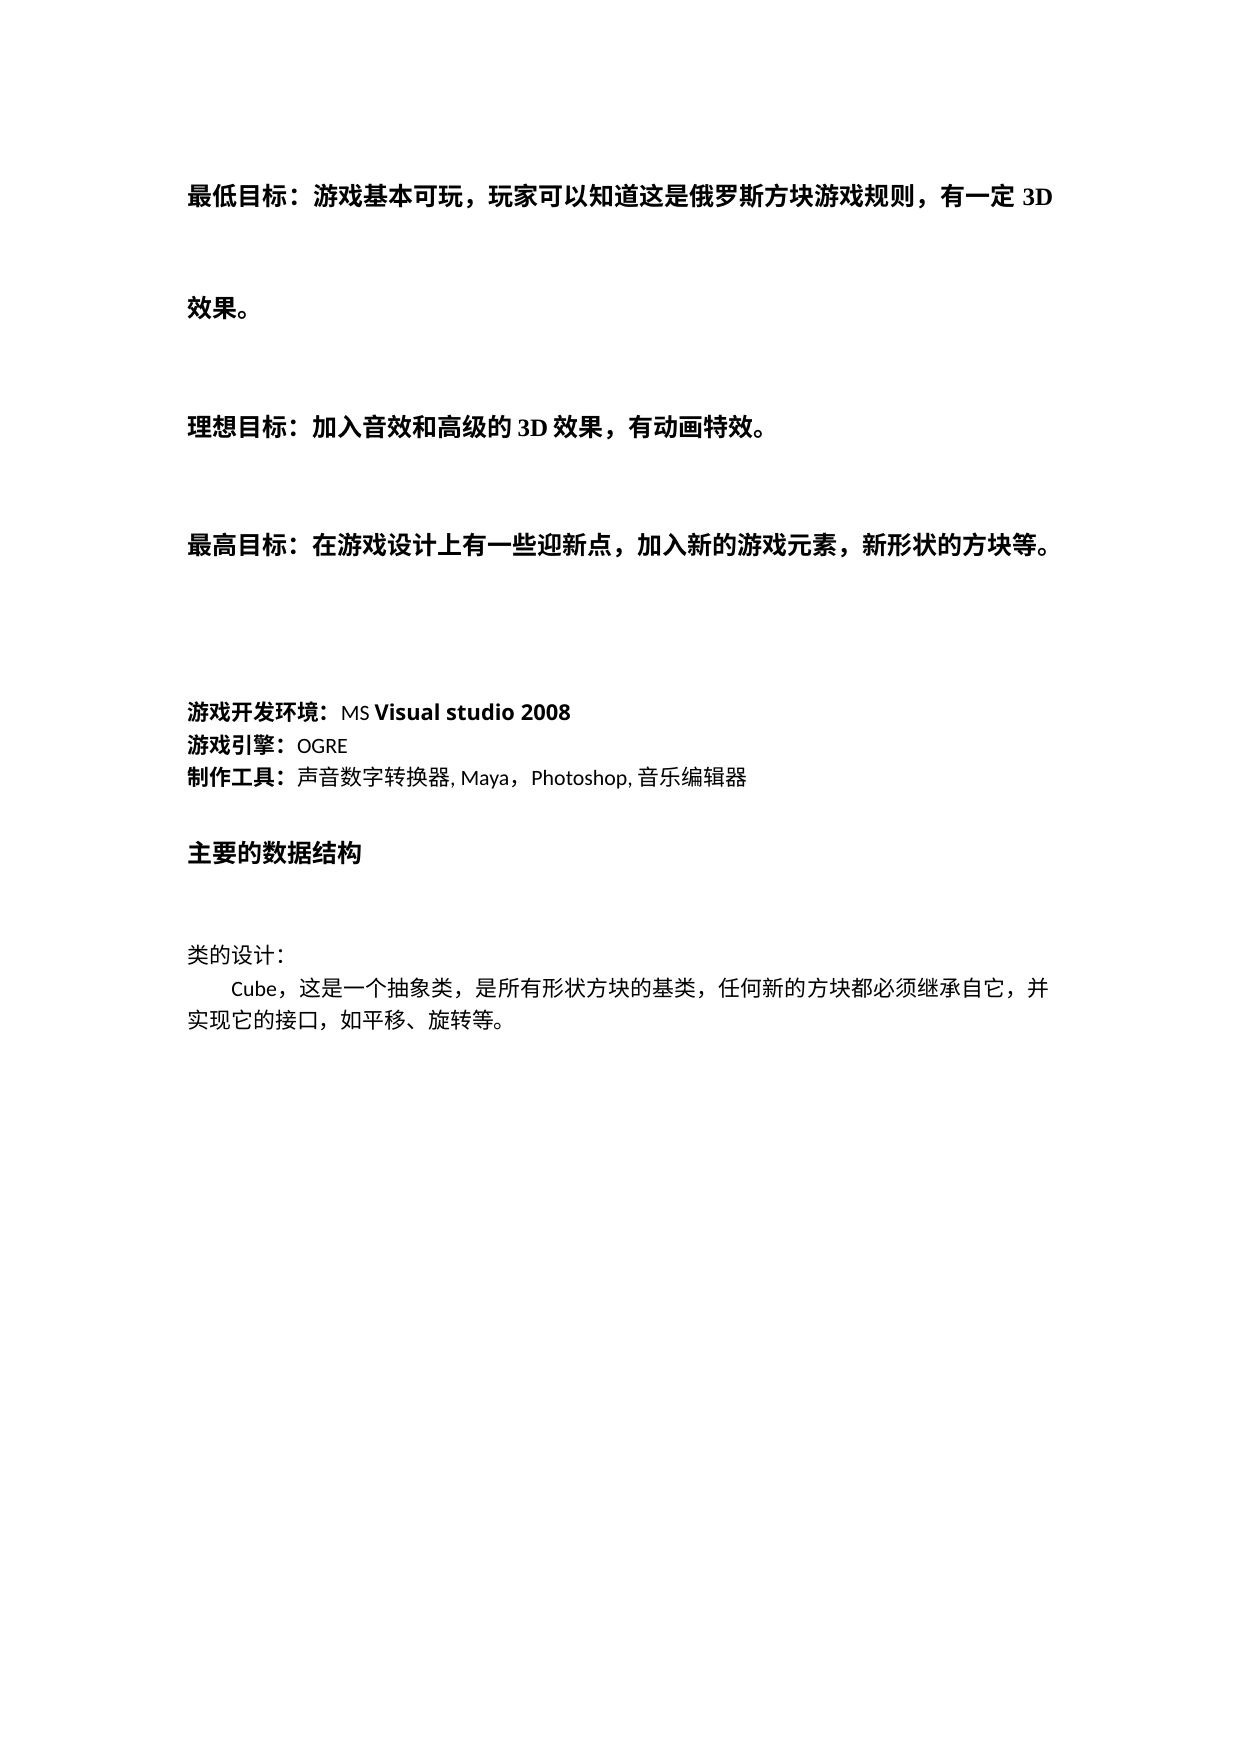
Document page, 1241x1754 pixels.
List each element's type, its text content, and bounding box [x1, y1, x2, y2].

subtitle 主要的数据结构 [187, 819, 1053, 884]
text 游戏开发环境：MS Visual studio 2008 [187, 695, 1053, 727]
text 类的设计： [187, 938, 1053, 971]
subtitle 最低目标：游戏基本可玩，玩家可以知道这是俄罗斯方块游戏规则，有一定3D效果。 [187, 162, 1053, 339]
text 游戏引擎：OGRE [187, 727, 1053, 760]
text Cube，这是一个抽象类，是所有形状方块的基类，任何新的方块都必须继承自它，并实现它的接口，如平移、旋转等。 [187, 971, 1053, 1036]
subtitle 理想目标：加入音效和高级的3D效果，有动画特效。 [187, 393, 1053, 458]
text 制作工具：声音数字转换器, Maya，Photoshop, 音乐编辑器 [187, 760, 1053, 792]
subtitle 最高目标：在游戏设计上有一些迎新点，加入新的游戏元素，新形状的方块等。 [187, 511, 1053, 576]
